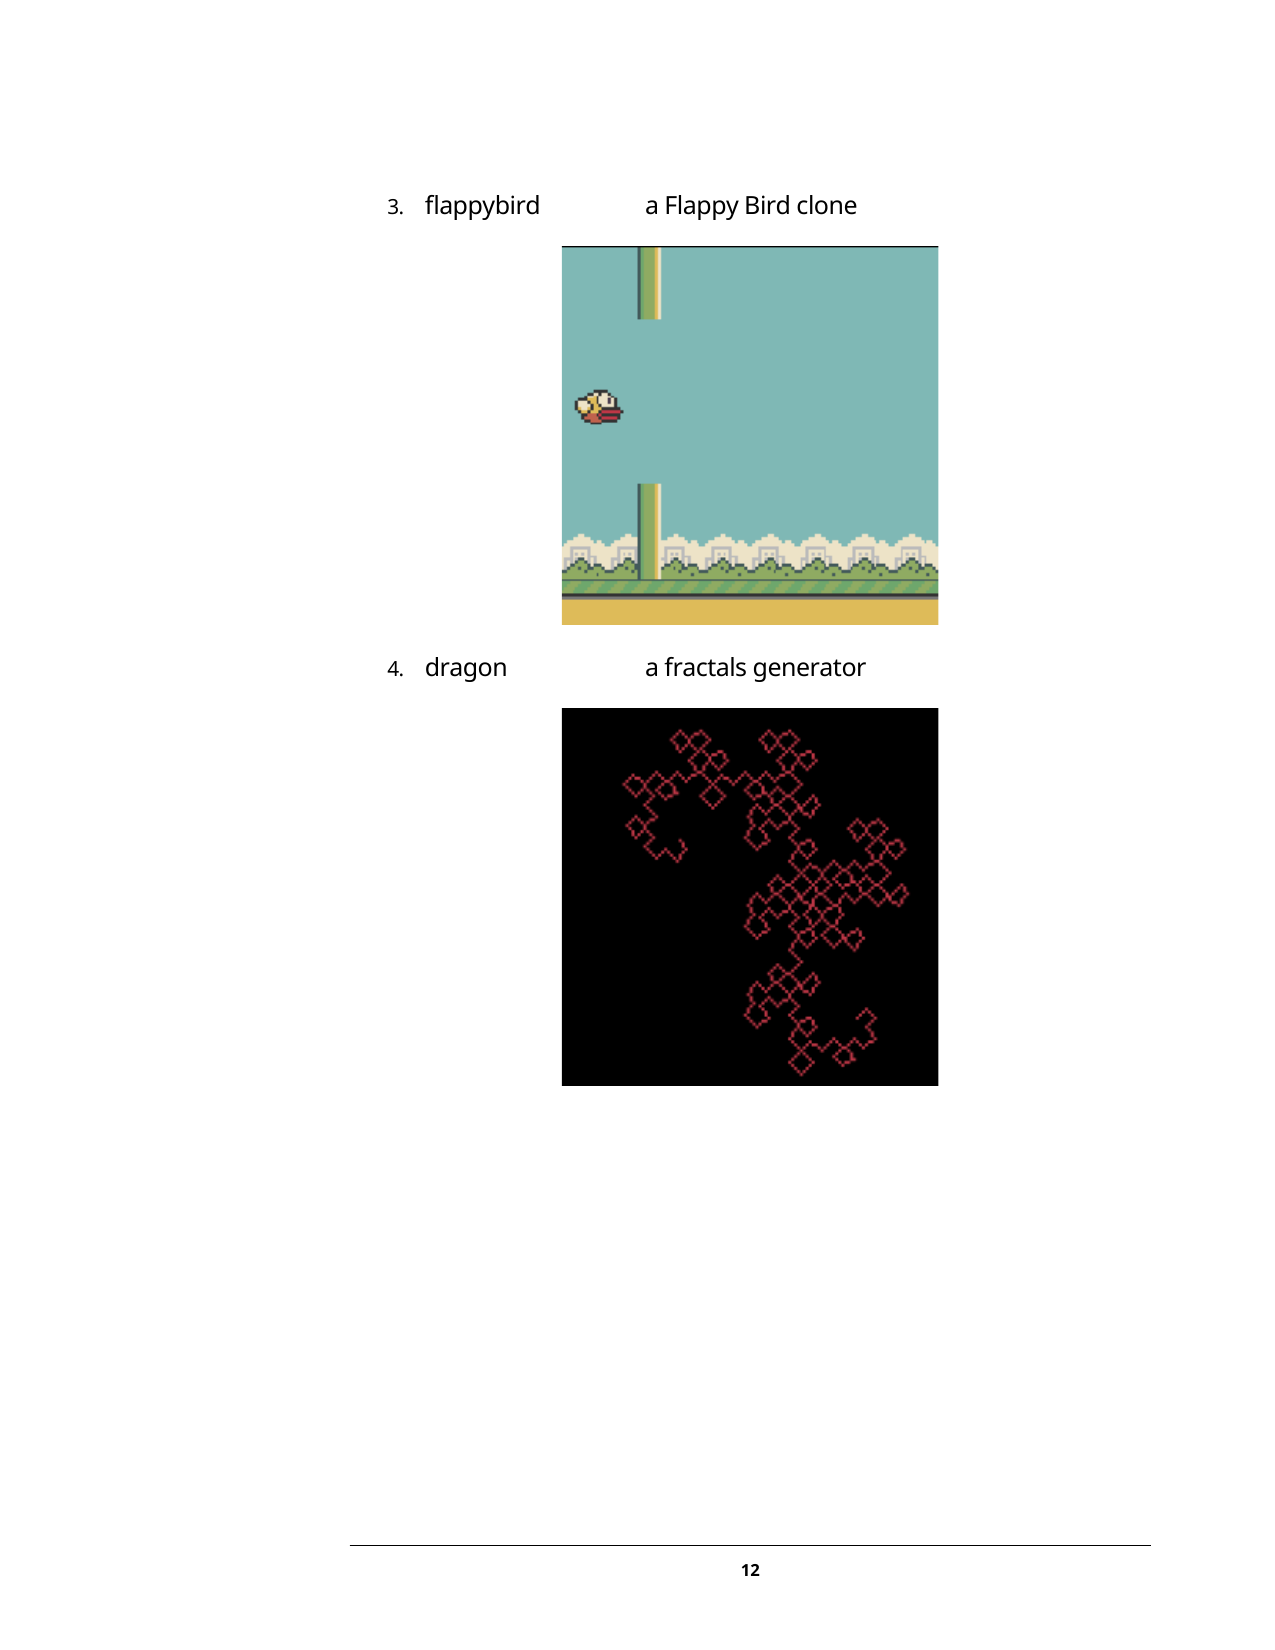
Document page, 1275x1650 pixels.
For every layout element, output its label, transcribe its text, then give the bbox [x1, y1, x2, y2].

list dragon a fractals generator [387, 650, 1113, 684]
list flappybird a Flappy Bird clone [387, 187, 1113, 222]
picture [561, 708, 939, 1086]
picture [561, 246, 939, 625]
